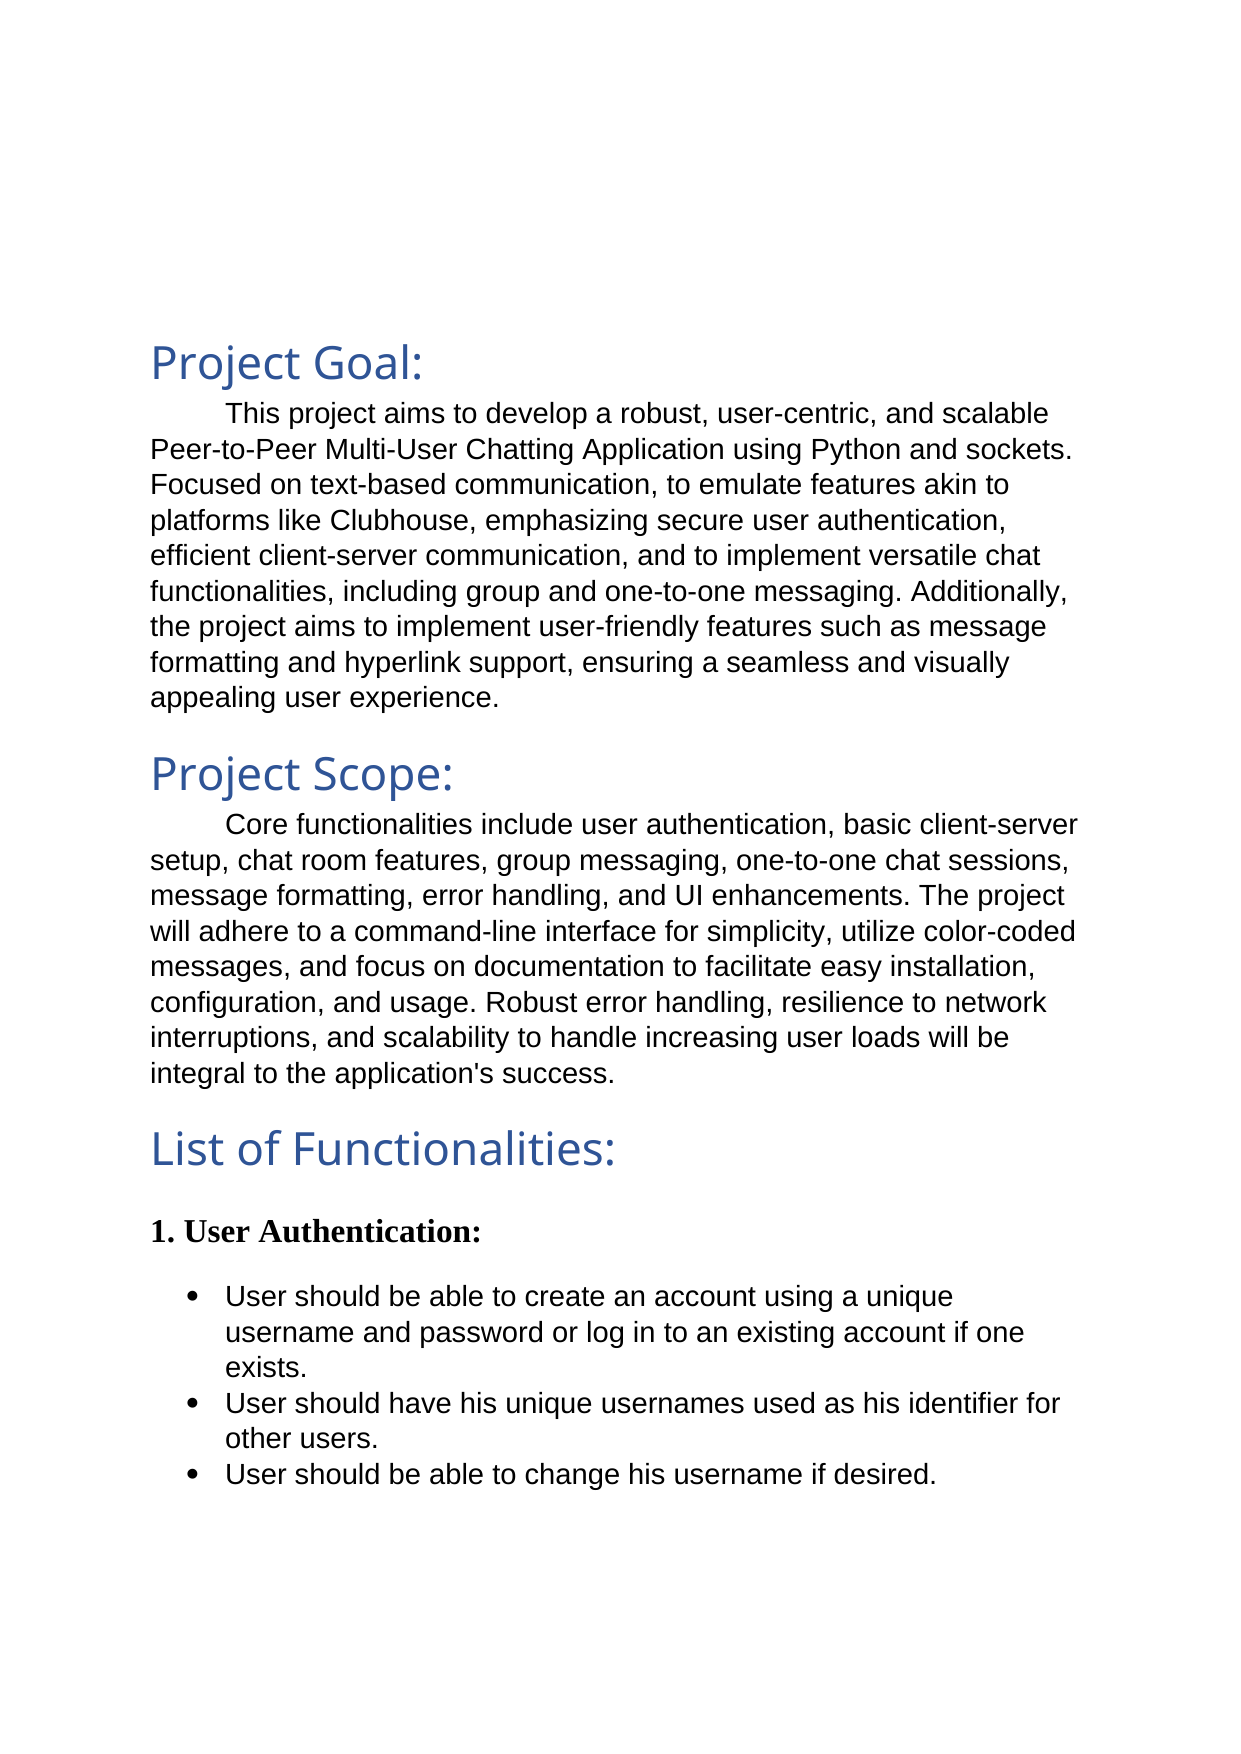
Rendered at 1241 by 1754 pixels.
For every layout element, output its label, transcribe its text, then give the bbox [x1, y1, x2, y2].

text This project aims to develop a robust, user-centric, and scalable Peer-to-Peer Multi-User Chatting Application using Python and sockets. Focused on text-based communication, to emulate features akin to platforms like Clubhouse, emphasizing secure user authentication, efficient client-server communication, and to implement versatile chat functionalities, including group and one-to-one messaging. Additionally, the project aims to implement user-friendly features such as message formatting and hyperlink support, ensuring a seamless and visually appealing user experience. [150, 396, 1090, 714]
text Core functionalities include user authentication, basic client-server setup, chat room features, group messaging, one-to-one chat sessions, message formatting, error handling, and UI enhancements. The project will adhere to a command-line interface for simplicity, utilize color-coded messages, and focus on documentation to facilitate easy installation, configuration, and usage. Robust error handling, resilience to network interruptions, and scalability to handle increasing user loads will be integral to the application's success. [150, 807, 1090, 1089]
subtitle List of Functionalities: [150, 1116, 1090, 1178]
subtitle 1. User Authentication: [150, 1211, 1090, 1250]
list User should be able to create an account using a unique username and password or log in to an existing account if one exists. [187, 1279, 1090, 1384]
subtitle Project Goal: [150, 330, 1090, 393]
list User should be able to change his username if desired. [187, 1457, 1090, 1491]
list User should have his unique usernames used as his identifier for other users. [187, 1386, 1090, 1455]
subtitle Project Scope: [150, 741, 1090, 803]
